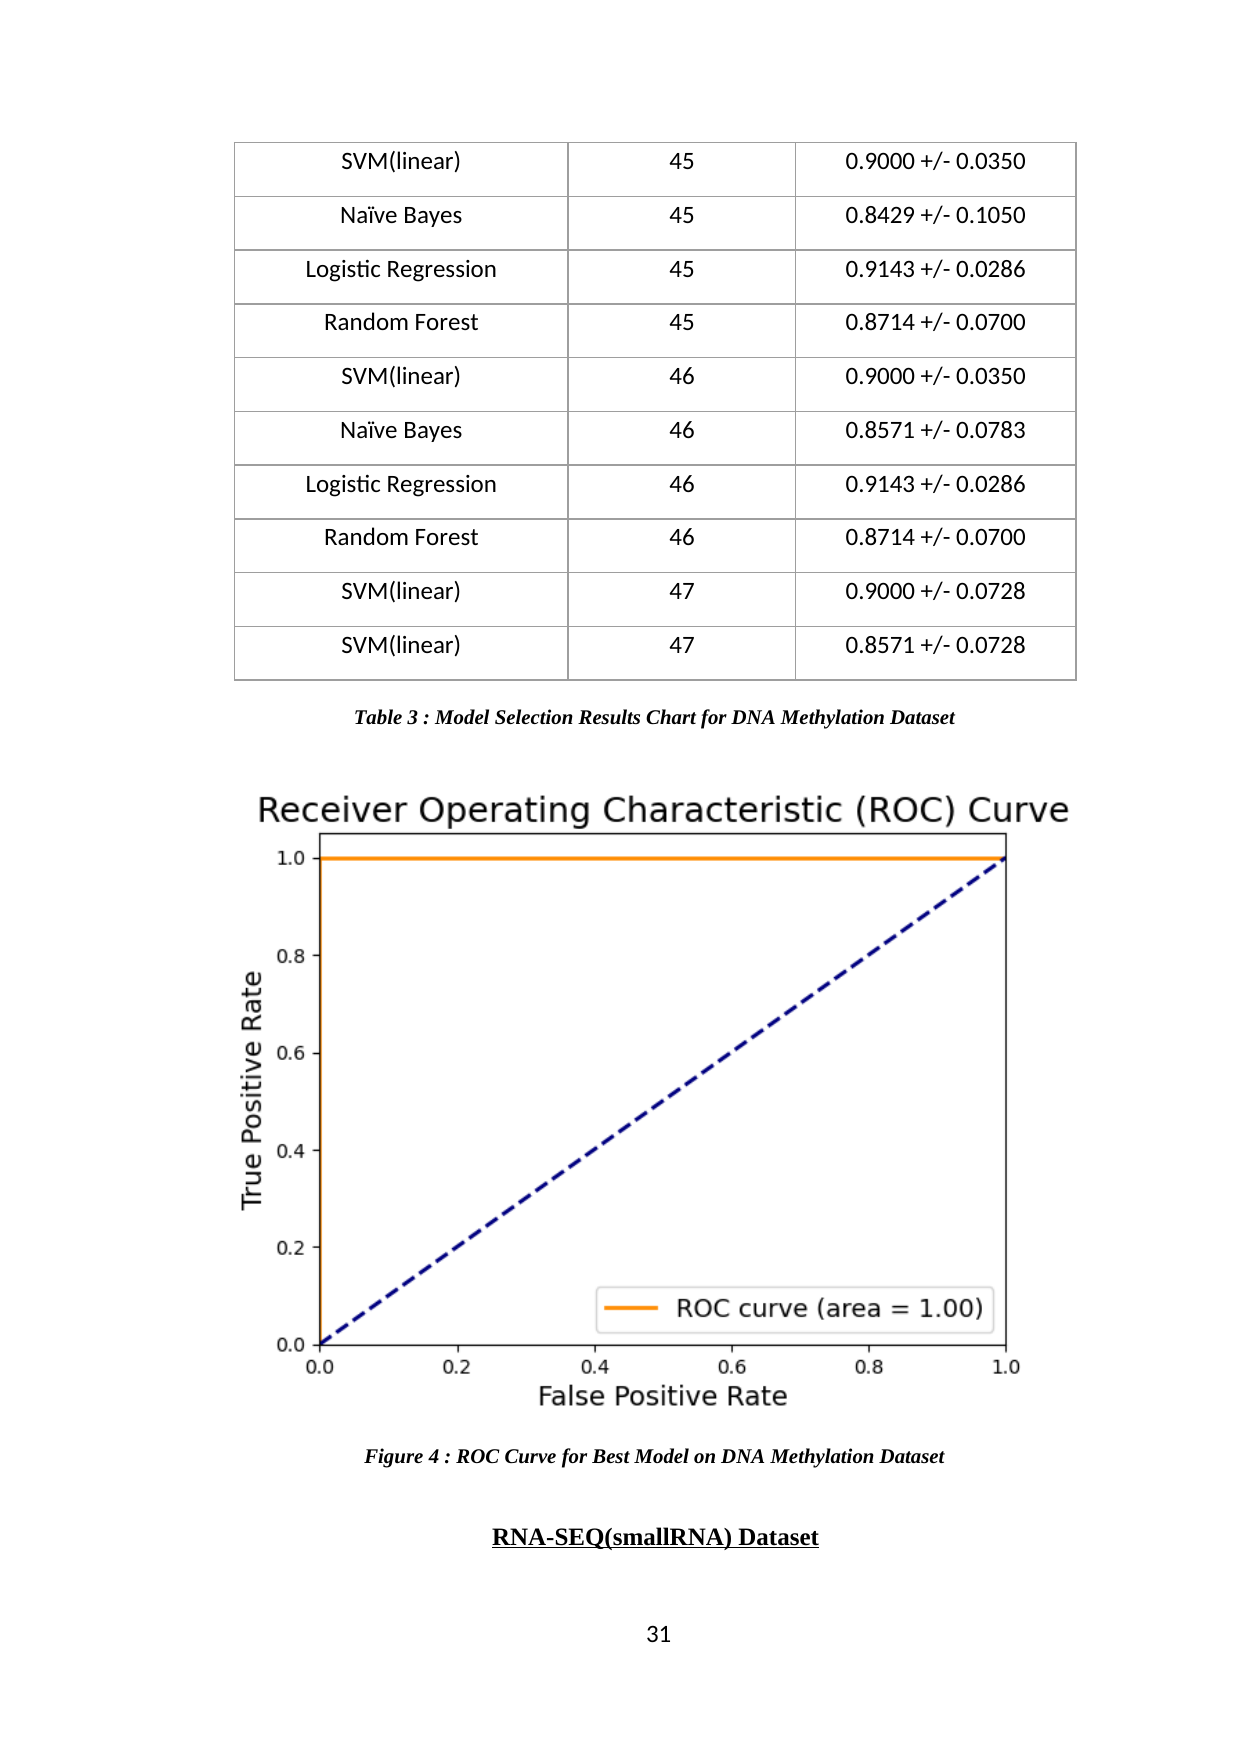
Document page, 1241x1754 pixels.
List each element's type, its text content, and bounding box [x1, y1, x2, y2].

table_cell SVM(linear) [235, 573, 567, 626]
table_cell 0.8429 +/- 0.1050 [796, 197, 1075, 249]
table_cell 0.8714 +/- 0.0700 [796, 305, 1075, 357]
table_cell 0.8714 +/- 0.0700 [796, 520, 1075, 572]
picture [228, 782, 1083, 1425]
table_cell Naïve Bayes [235, 412, 567, 464]
table_cell Naïve Bayes [235, 197, 567, 249]
table_cell 47 [569, 627, 795, 679]
table_cell 46 [569, 412, 795, 464]
table_cell 45 [569, 305, 795, 357]
table_cell Logistic Regression [235, 251, 567, 303]
text RNA-SEQ(smallRNA) Dataset [220, 1522, 1091, 1551]
table_cell 46 [569, 466, 795, 518]
table_cell 0.9000 +/- 0.0350 [796, 143, 1075, 196]
table_cell 45 [569, 251, 795, 303]
table_cell 47 [569, 573, 795, 626]
table_cell SVM(linear) [235, 627, 567, 679]
table_cell 0.9000 +/- 0.0728 [796, 573, 1075, 626]
table_cell 0.8571 +/- 0.0728 [796, 627, 1075, 679]
table_cell 0.9143 +/- 0.0286 [796, 251, 1075, 303]
table_cell 0.9143 +/- 0.0286 [796, 466, 1075, 518]
table_cell 46 [569, 520, 795, 572]
table_cell 45 [569, 197, 795, 249]
table_cell Logistic Regression [235, 466, 567, 518]
table_cell 0.8571 +/- 0.0783 [796, 412, 1075, 464]
table_cell 45 [569, 143, 795, 196]
table_cell 0.9000 +/- 0.0350 [796, 358, 1075, 411]
table_cell 46 [569, 358, 795, 411]
table_cell SVM(linear) [235, 143, 567, 196]
table_cell SVM(linear) [235, 358, 567, 411]
table_cell Random Forest [235, 520, 567, 572]
table_cell Random Forest [235, 305, 567, 357]
